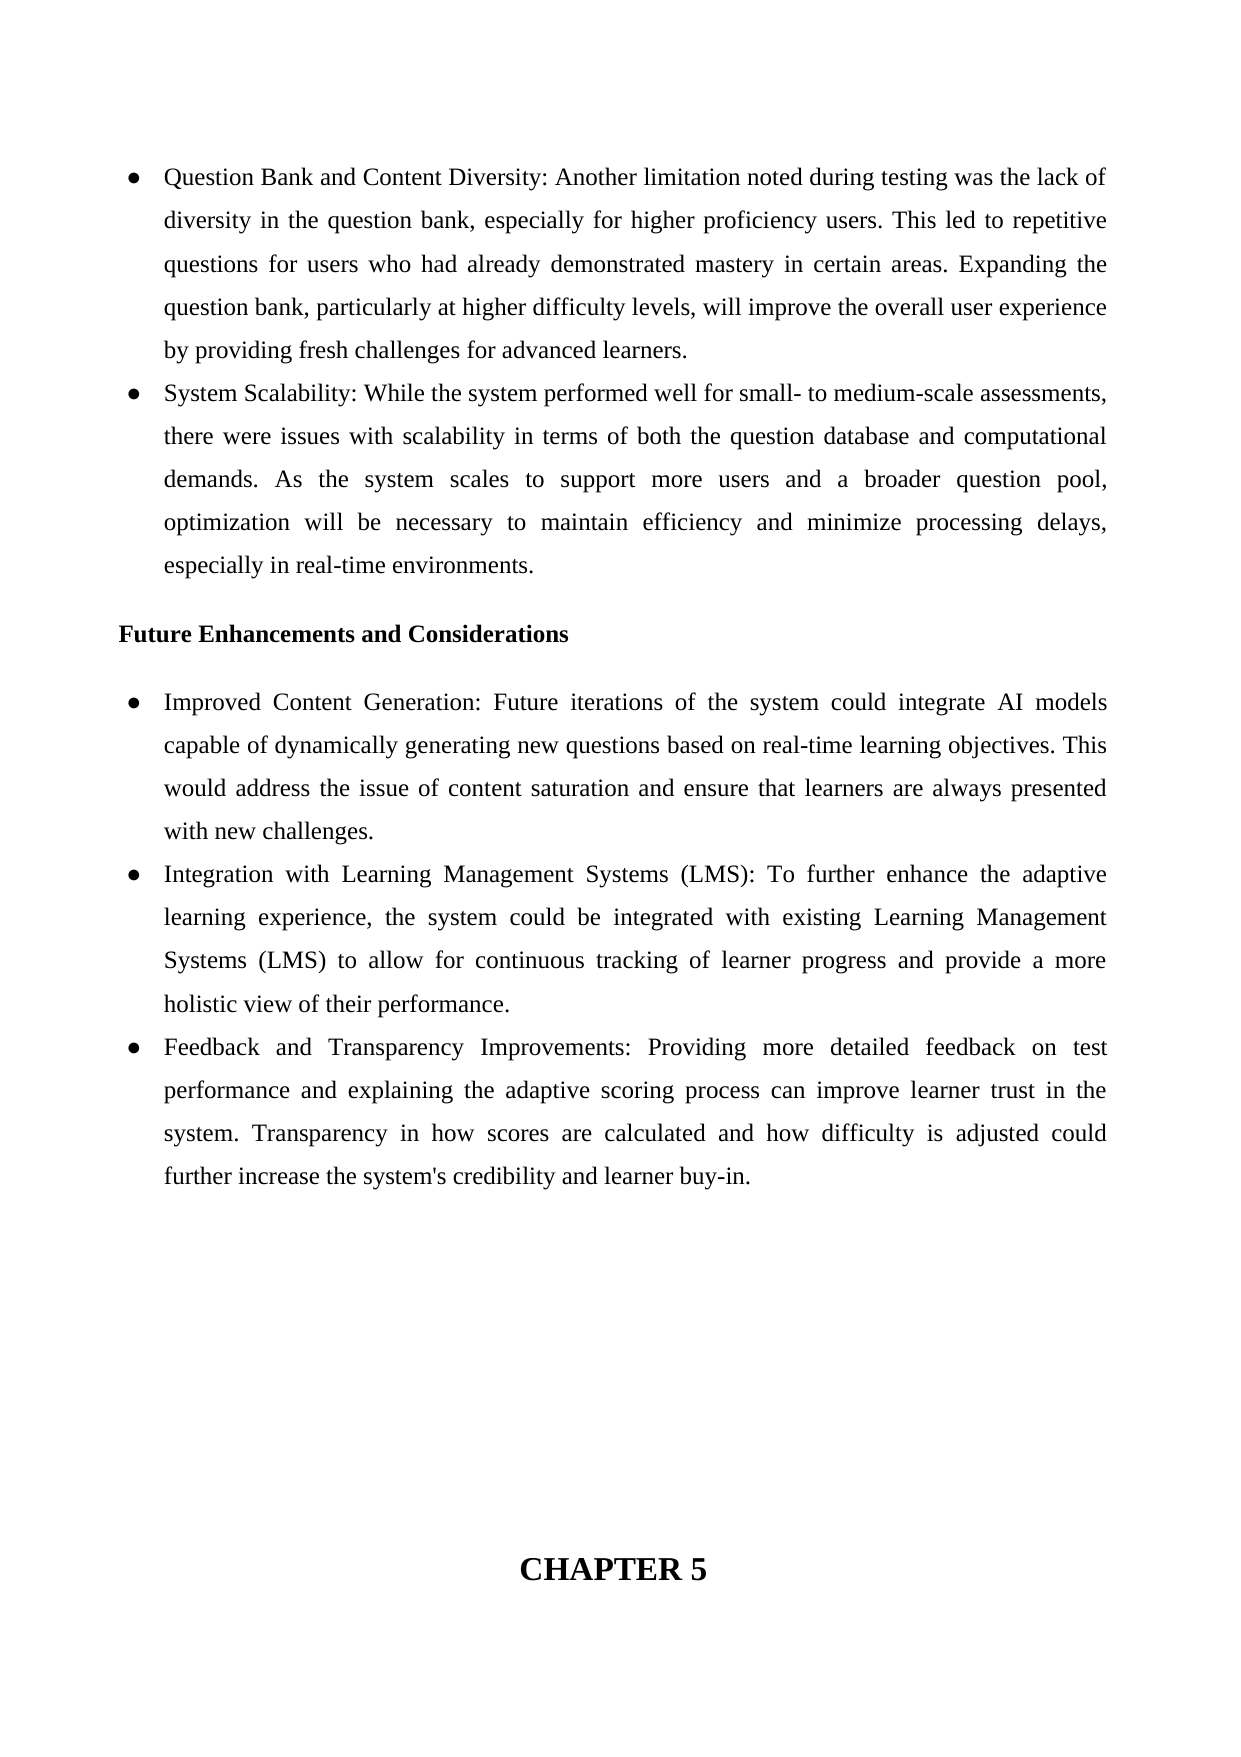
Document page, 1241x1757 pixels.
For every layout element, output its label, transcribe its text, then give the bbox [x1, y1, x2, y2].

list System Scalability: While the system performed well for small- to medium-scale assessments, there were issues with scalability in terms of both the question database and computational demands. As the system scales to support more users and a broader question pool, optimization will be necessary to maintain efficiency and minimize processing delays, especially in real-time environments. [126, 378, 1108, 579]
list Feedback and Transparency Improvements: Providing more detailed feedback on test performance and explaining the adaptive scoring process can improve learner trust in the system. Transparency in how scores are calculated and how difficulty is adjusted could further increase the system's credibility and learner buy-in. [126, 1032, 1108, 1190]
text CHAPTER 5 [118, 1549, 1108, 1588]
list Integration with Learning Management Systems (LMS): To further enhance the adaptive learning experience, the system could be integrated with existing Learning Management Systems (LMS) to allow for continuous tracking of learner progress and provide a more holistic view of their performance. [126, 859, 1108, 1017]
list Improved Content Generation: Future iterations of the system could integrate AI models capable of dynamically generating new questions based on real-time learning objectives. This would address the issue of content saturation and ensure that learners are always presented with new challenges. [126, 687, 1108, 845]
text Future Enhancements and Considerations [118, 619, 1108, 647]
list Question Bank and Content Diversity: Another limitation noted during testing was the lack of diversity in the question bank, especially for higher proficiency users. This led to repetitive questions for users who had already demonstrated mastery in certain areas. Expanding the question bank, particularly at higher difficulty levels, will improve the overall user experience by providing fresh challenges for advanced learners. [126, 162, 1108, 364]
